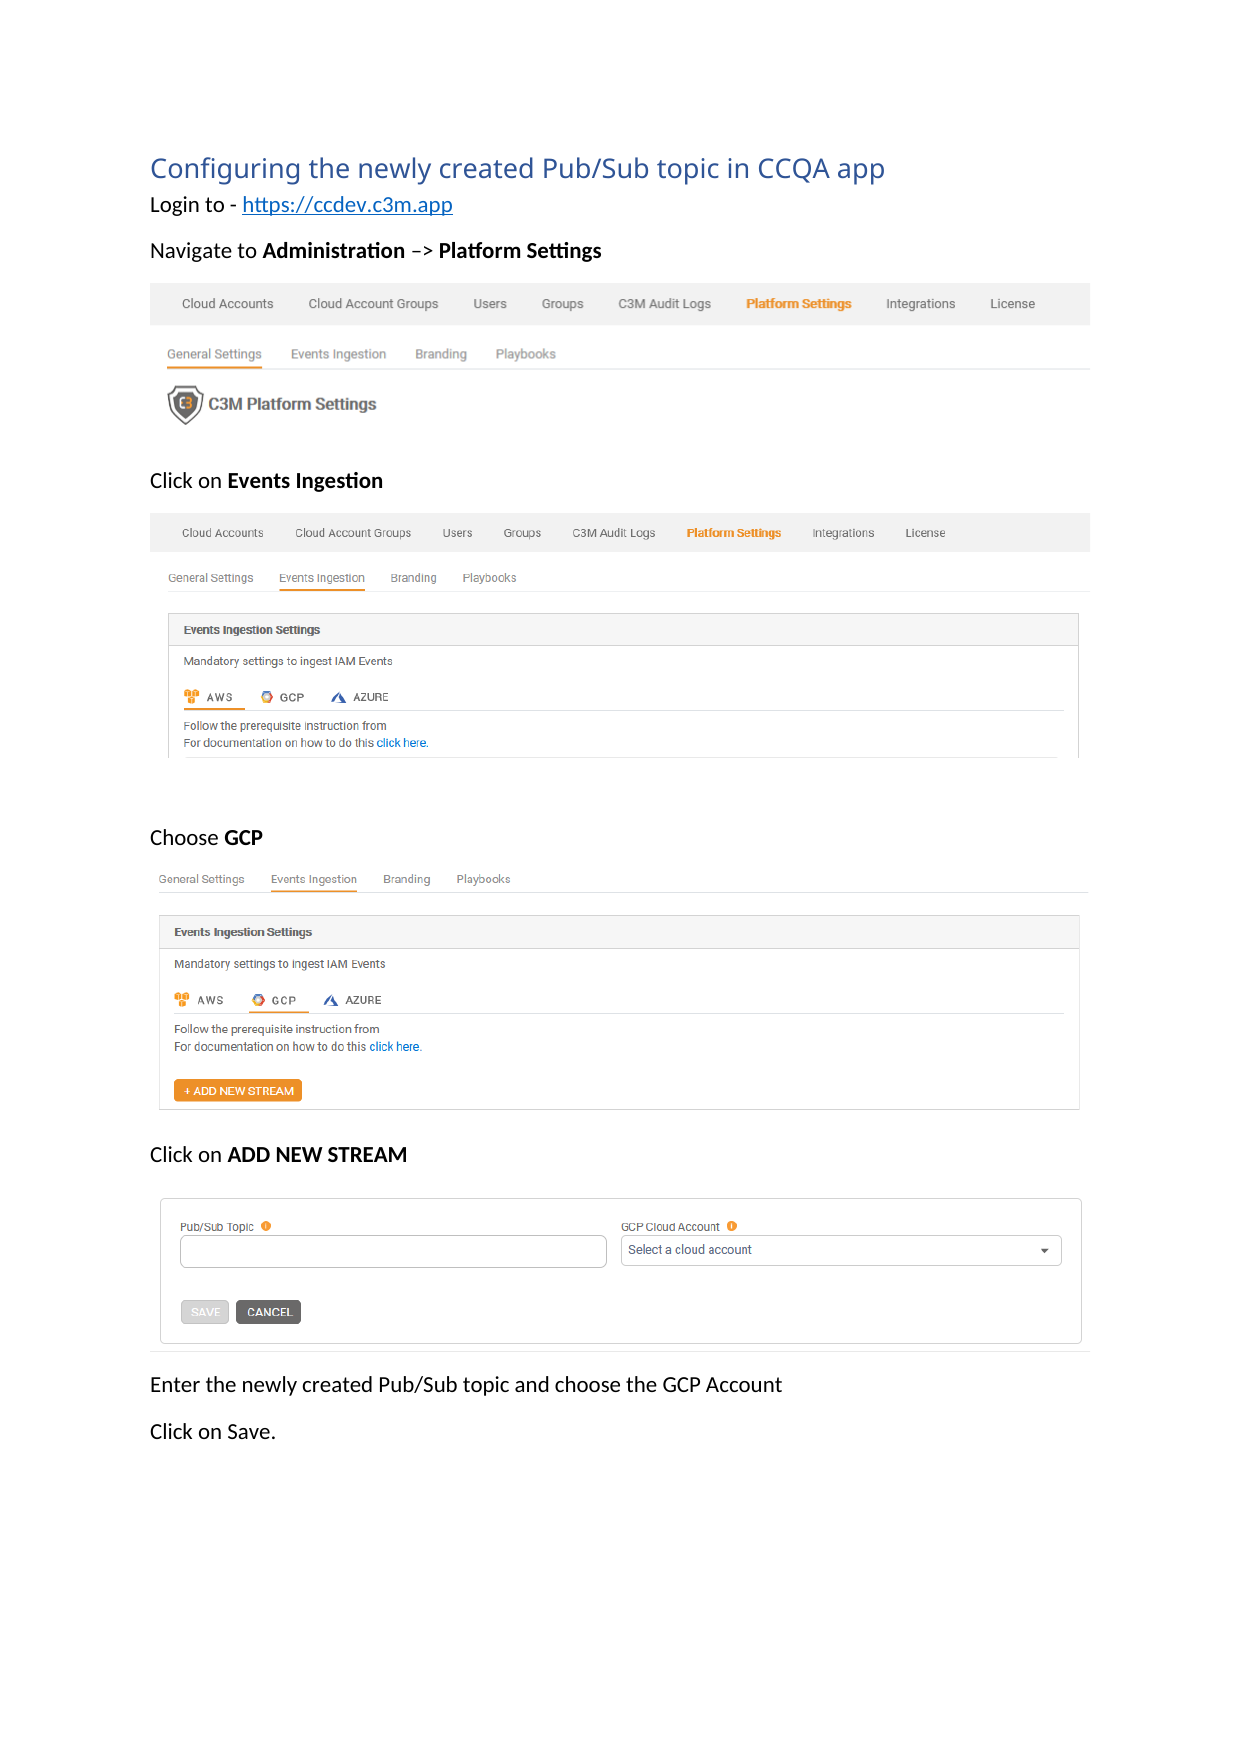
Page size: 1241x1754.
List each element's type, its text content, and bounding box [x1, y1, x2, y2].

text Click on Save. [150, 1417, 1090, 1445]
text Choose GCP [150, 823, 1090, 852]
subtitle Configuring the newly created Pub/Sub topic in CCQA app [150, 150, 1090, 187]
text Click on Events Ingestion [150, 466, 1090, 494]
text Login to - https://ccdev.c3m.app [150, 190, 1090, 218]
picture [150, 513, 1091, 758]
text Click on ADD NEW STREAM [150, 1140, 1090, 1168]
text Enter the newly created Pub/Sub topic and choose the GCP Account [150, 1370, 1090, 1398]
picture [150, 1187, 1091, 1352]
text Navigate to Administration –> Platform Settings [150, 237, 1090, 265]
picture [150, 283, 1091, 448]
picture [150, 870, 1089, 1122]
